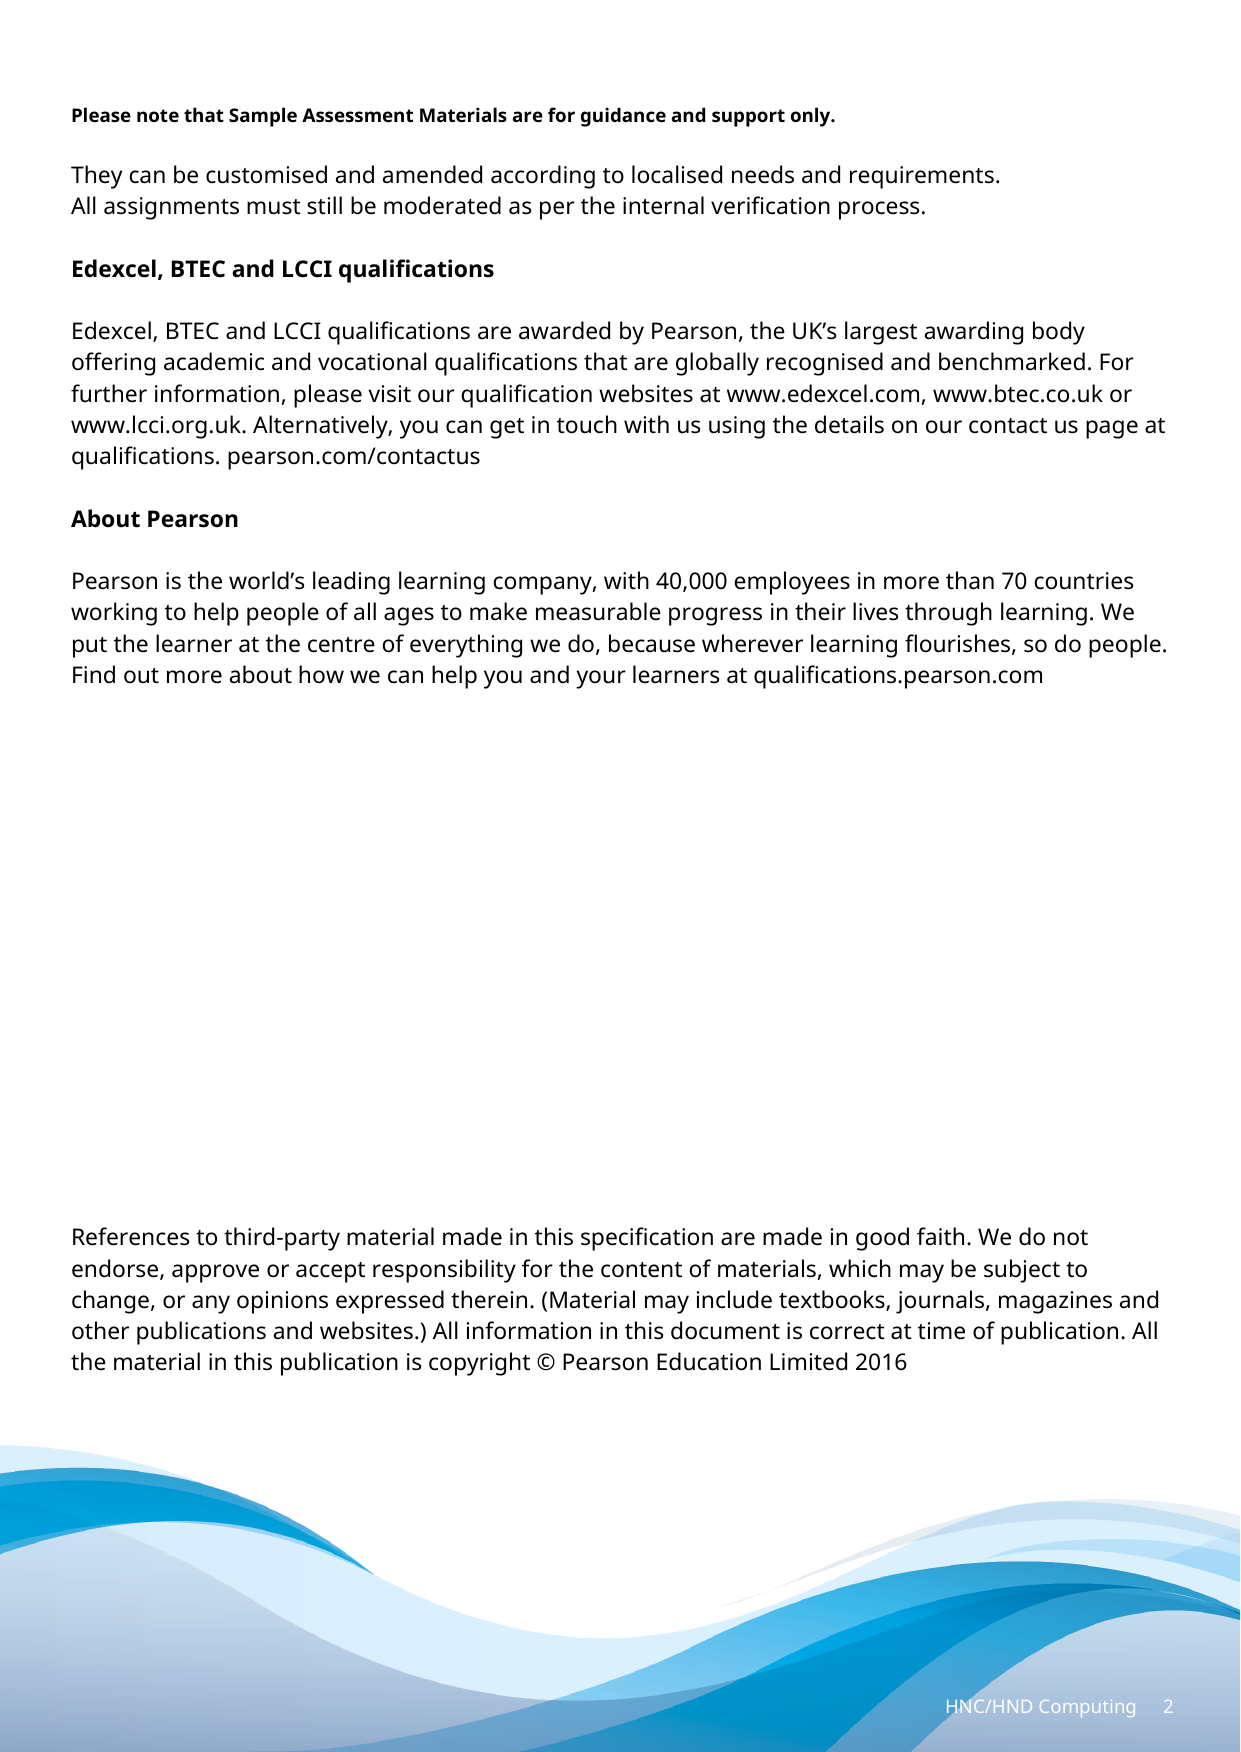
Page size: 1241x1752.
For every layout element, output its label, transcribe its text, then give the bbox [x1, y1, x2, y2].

text References to third-party material made in this specification are made in good faith. We do not endorse, approve or accept responsibility for the content of materials, which may be subject to change, or any opinions expressed therein. (Material may include textbooks, journals, magazines and other publications and websites.) All information in this document is correct at time of publication. All the material in this publication is copyright © Pearson Education Limited 2016 [71, 1221, 1169, 1378]
text All assignments must still be moderated as per the internal verification process. [71, 190, 1169, 221]
text Edexcel, BTEC and LCCI qualifications [71, 253, 1169, 284]
text Please note that Sample Assessment Materials are for guidance and support only. [71, 102, 1169, 128]
text Edexcel, BTEC and LCCI qualifications are awarded by Pearson, the UK’s largest awarding body offering academic and vocational qualifications that are globally recognised and benchmarked. For further information, please visit our qualification websites at www.edexcel.com, www.btec.co.uk or www.lcci.org.uk. Alternatively, you can get in touch with us using the details on our contact us page at qualifications. pearson.com/contactus [71, 315, 1169, 471]
picture [0, 1425, 1241, 1752]
text They can be customised and amended according to localised needs and requirements. [71, 159, 1169, 190]
list Pearson is the world’s leading learning company, with 40,000 employees in more than 70 countries working to help people of all ages to make measurable progress in their lives through learning. We put the learner at the centre of everything we do, because wherever learning flourishes, so do people. Find out more about how we can help you and your learners at qualifications.pearson.com [71, 565, 1169, 690]
text About Pearson [71, 503, 1169, 534]
